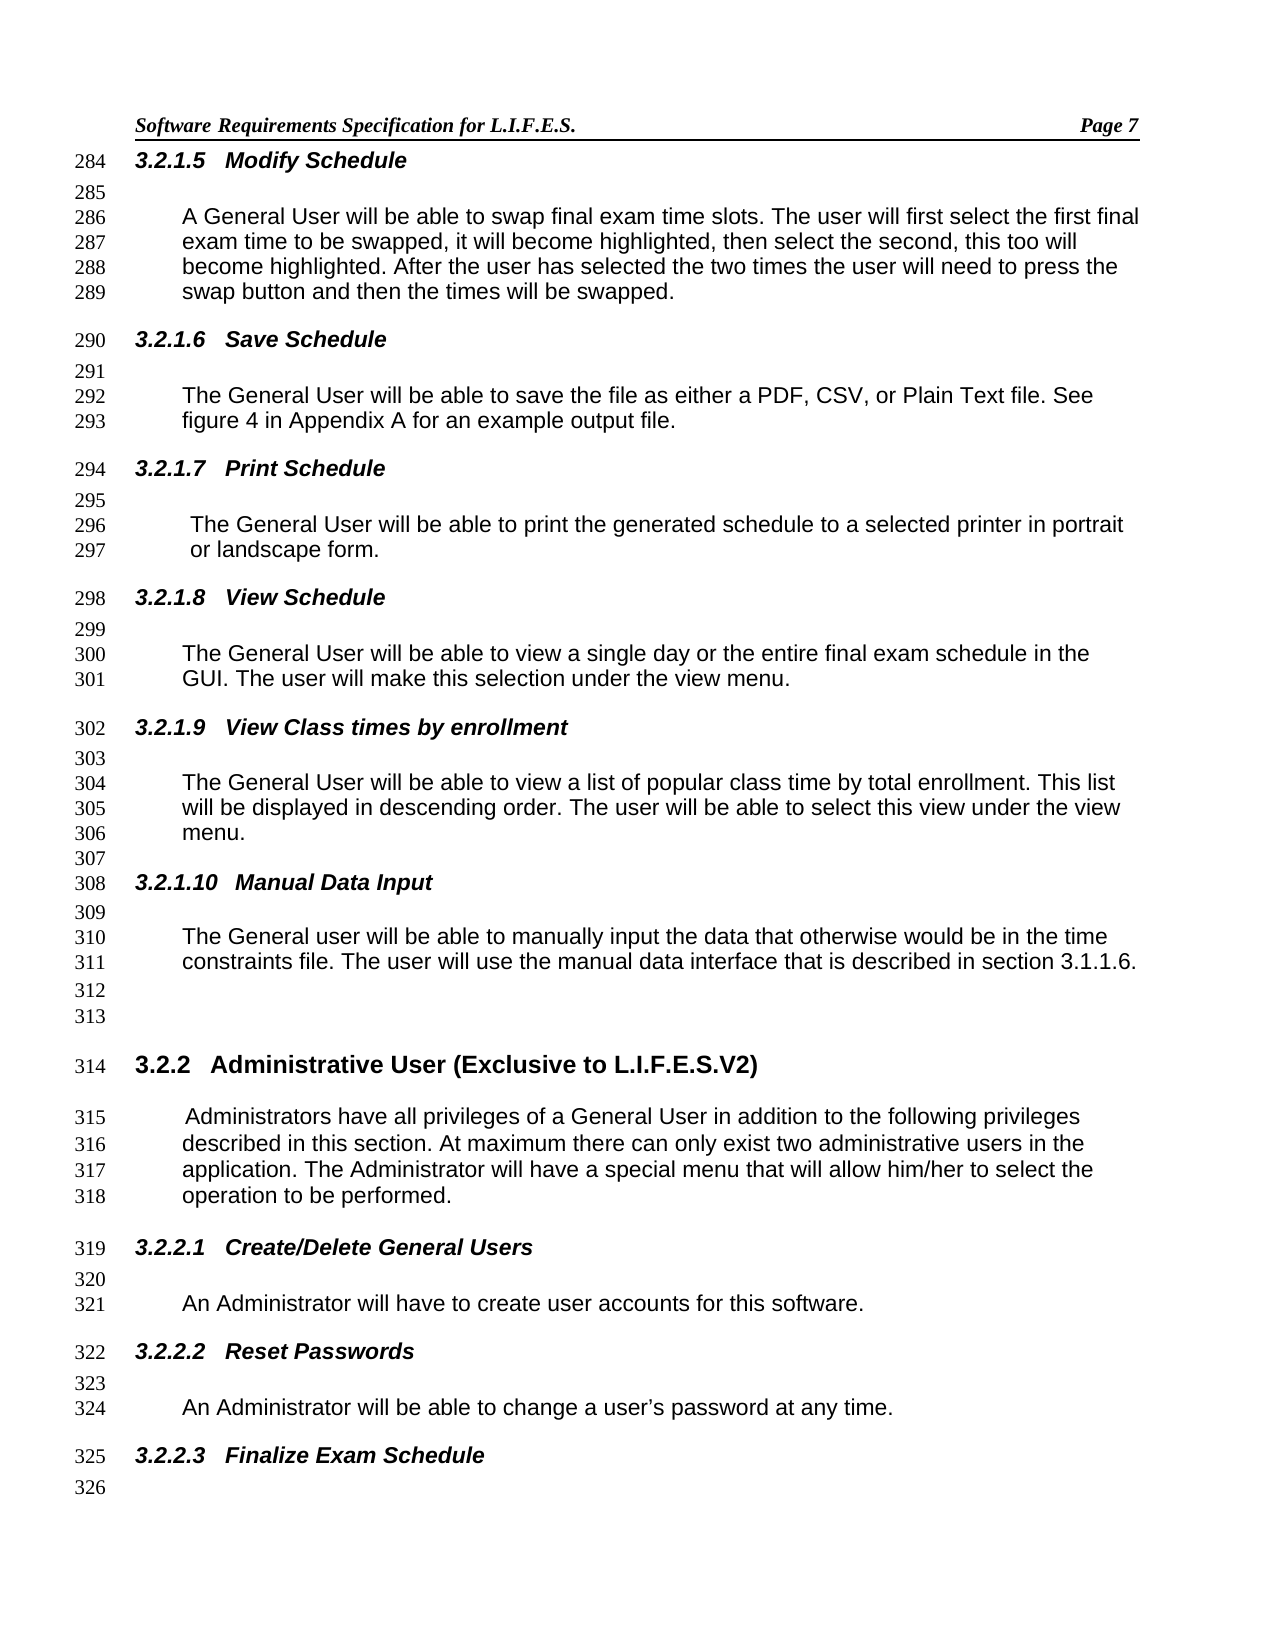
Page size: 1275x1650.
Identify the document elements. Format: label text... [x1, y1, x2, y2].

subtitle Modify Schedule [135, 150, 1140, 173]
text The General user will be able to manually input the data that otherwise would be in the time constraints file. The user will use the manual data interface that is described in section 3.1.1.6. [182, 924, 1140, 974]
subtitle Create/Delete General Users [135, 1234, 1140, 1260]
subtitle Save Schedule [135, 329, 1140, 352]
text The General User will be able to view a list of popular class time by total enrollment. This list will be displayed in descending order. The user will be able to select this view under the view menu. [182, 771, 1140, 846]
subtitle Administrative User (Exclusive to L.I.F.E.S.V2) [135, 1053, 1140, 1078]
subtitle Finalize Exam Schedule [135, 1446, 1140, 1468]
subtitle Reset Passwords [135, 1341, 1140, 1364]
subtitle View Schedule [135, 587, 1140, 610]
subtitle View Class times by enrollment [135, 717, 1140, 739]
text The General User will be able to print the generated schedule to a selected printer in portrait or landscape form. [190, 512, 1140, 562]
text The General User will be able to view a single day or the entire final exam schedule in the GUI. The user will make this selection under the view menu. [182, 642, 1140, 692]
text Administrators have all privileges of a General User in addition to the following privileges described in this section. At maximum there can only exist two administrative users in the application. The Administrator will have a special menu that will allow him/her to select the operation to be performed. [182, 1103, 1140, 1209]
text An Administrator will be able to change a user’s password at any time. [182, 1396, 1140, 1421]
text The General User will be able to save the file as either a PDF, CSV, or Plain Text file. See figure 4 in Appendix A for an example output file. [135, 383, 1140, 433]
text An Administrator will have to create user accounts for this software. [182, 1291, 1140, 1316]
subtitle Print Schedule [135, 458, 1140, 481]
text 3.2.1.10 Manual Data Input [135, 871, 1140, 896]
text A General User will be able to swap final exam time slots. The user will first select the first final exam time to be swapped, it will become highlighted, then select the second, this too will become highlighted. After the user has selected the two times the user will need to press the swap button and then the times will be swapped. [182, 204, 1140, 304]
